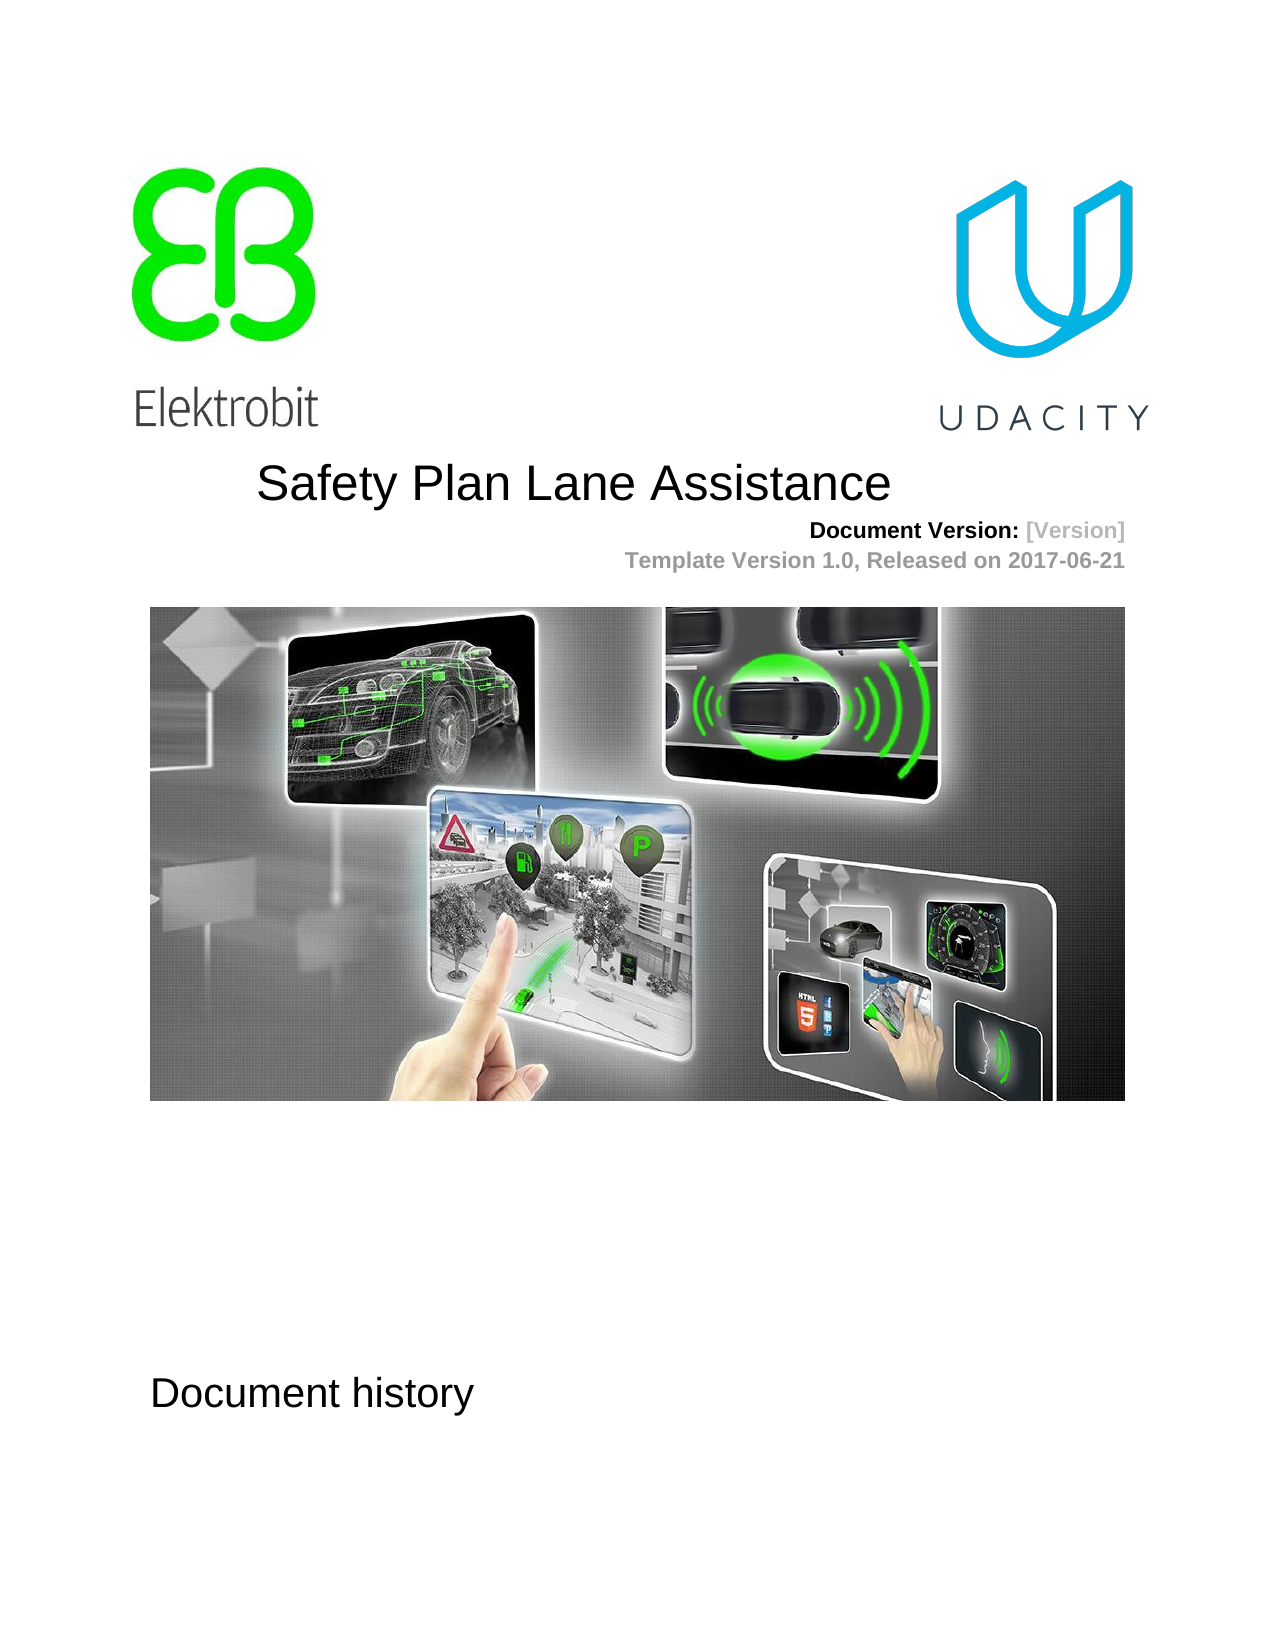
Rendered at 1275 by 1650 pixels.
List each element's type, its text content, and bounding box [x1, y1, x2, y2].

title Safety Plan Lane Assistance [150, 453, 1125, 510]
text Template Version 1.0, Released on 2017-06-21 [150, 547, 1125, 573]
subtitle Document history [150, 1369, 1125, 1417]
picture [131, 167, 319, 427]
text Document Version: [Version] [150, 517, 1125, 543]
picture [892, 150, 1188, 461]
picture [150, 607, 1125, 1101]
